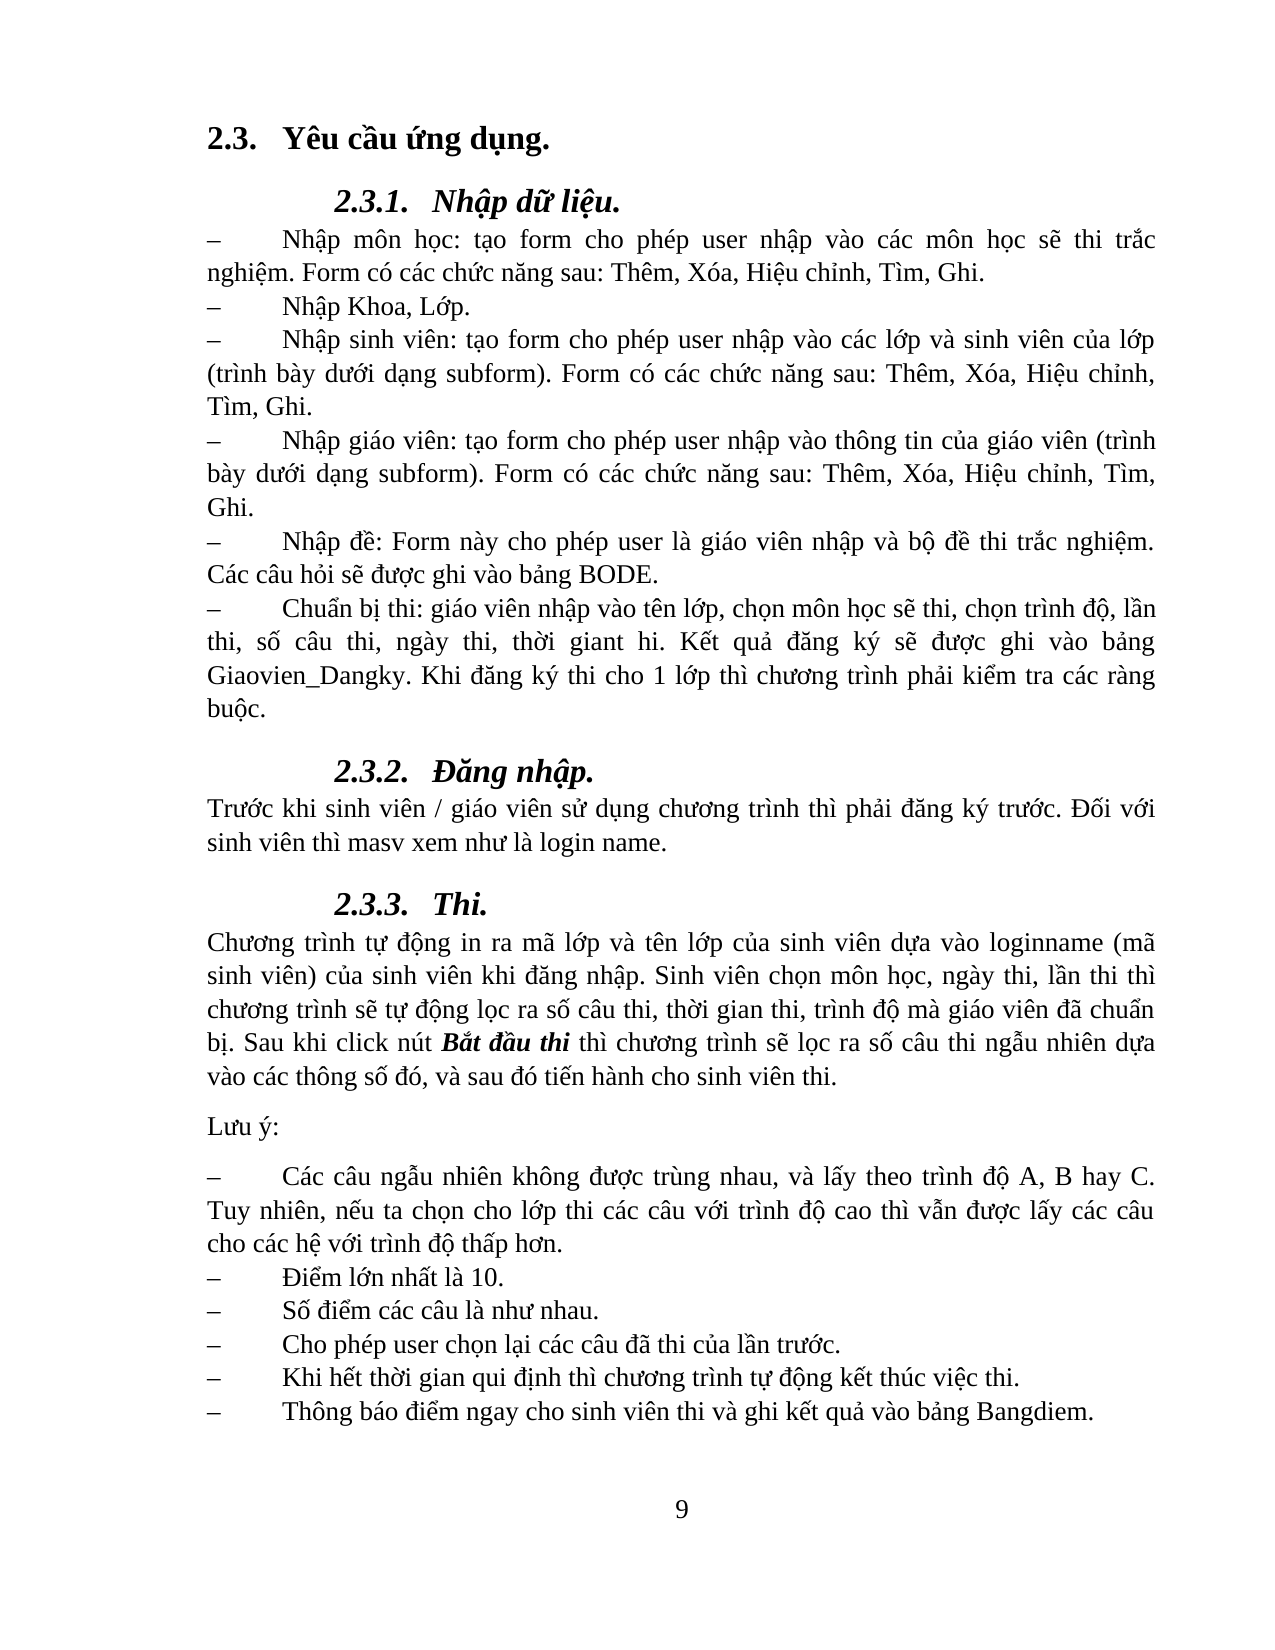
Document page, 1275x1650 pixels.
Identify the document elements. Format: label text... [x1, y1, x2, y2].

list Nhập Khoa, Lớp. [207, 290, 1157, 321]
list Khi hết thời gian qui định thì chương trình tự động kết thúc việc thi. [207, 1362, 1157, 1393]
list Số điểm các câu là như nhau. [207, 1294, 1157, 1326]
subtitle Đăng nhập. [334, 751, 1157, 789]
subtitle Yêu cầu ứng dụng. [207, 118, 1157, 156]
list Nhập giáo viên: tạo form cho phép user nhập vào thông tin của giáo viên (trình bày dưới dạng subform). Form có các chức năng sau: Thêm, Xóa, Hiệu chỉnh, Tìm, Ghi. [207, 424, 1157, 522]
text Lưu ý: [207, 1110, 1157, 1141]
text Chương trình tự động in ra mã lớp và tên lớp của sinh viên dựa vào loginname (mã sinh viên) của sinh viên khi đăng nhập. Sinh viên chọn môn học, ngày thi, lần thi thì chương trình sẽ tự động lọc ra số câu thi, thời gian thi, trình độ mà giáo viên đã chuẩn bị. Sau khi click nút Bắt đầu thi thì chương trình sẽ lọc ra số câu thi ngẫu nhiên dựa vào các thông số đó, và sau đó tiến hành cho sinh viên thi. [207, 926, 1157, 1091]
list Điểm lớn nhất là 10. [207, 1261, 1157, 1292]
list Nhập sinh viên: tạo form cho phép user nhập vào các lớp và sinh viên của lớp (trình bày dưới dạng subform). Form có các chức năng sau: Thêm, Xóa, Hiệu chỉnh, Tìm, Ghi. [207, 323, 1157, 422]
list Các câu ngẫu nhiên không được trùng nhau, và lấy theo trình độ A, B hay C. Tuy nhiên, nếu ta chọn cho lớp thi các câu với trình độ cao thì vẫn được lấy các câu cho các hệ với trình độ thấp hơn. [207, 1160, 1157, 1258]
text Trước khi sinh viên / giáo viên sử dụng chương trình thì phải đăng ký trước. Đối với sinh viên thì masv xem như là login name. [207, 792, 1157, 857]
list Cho phép user chọn lại các câu đã thi của lần trước. [207, 1328, 1157, 1359]
subtitle Nhập dữ liệu. [334, 181, 1157, 220]
list Thông báo điểm ngay cho sinh viên thi và ghi kết quả vào bảng Bangdiem. [207, 1395, 1157, 1426]
list Chuẩn bị thi: giáo viên nhập vào tên lớp, chọn môn học sẽ thi, chọn trình độ, lần thi, số câu thi, ngày thi, thời giant hi. Kết quả đăng ký sẽ được ghi vào bảng Giaovien_Dangky. Khi đăng ký thi cho 1 lớp thì chương trình phải kiểm tra các ràng buộc. [207, 592, 1157, 723]
list Nhập đề: Form này cho phép user là giáo viên nhập và bộ đề thi trắc nghiệm. Các câu hỏi sẽ được ghi vào bảng BODE. [207, 525, 1157, 589]
subtitle Thi. [334, 884, 1157, 923]
list Nhập môn học: tạo form cho phép user nhập vào các môn học sẽ thi trắc nghiệm. Form có các chức năng sau: Thêm, Xóa, Hiệu chỉnh, Tìm, Ghi. [207, 223, 1157, 287]
